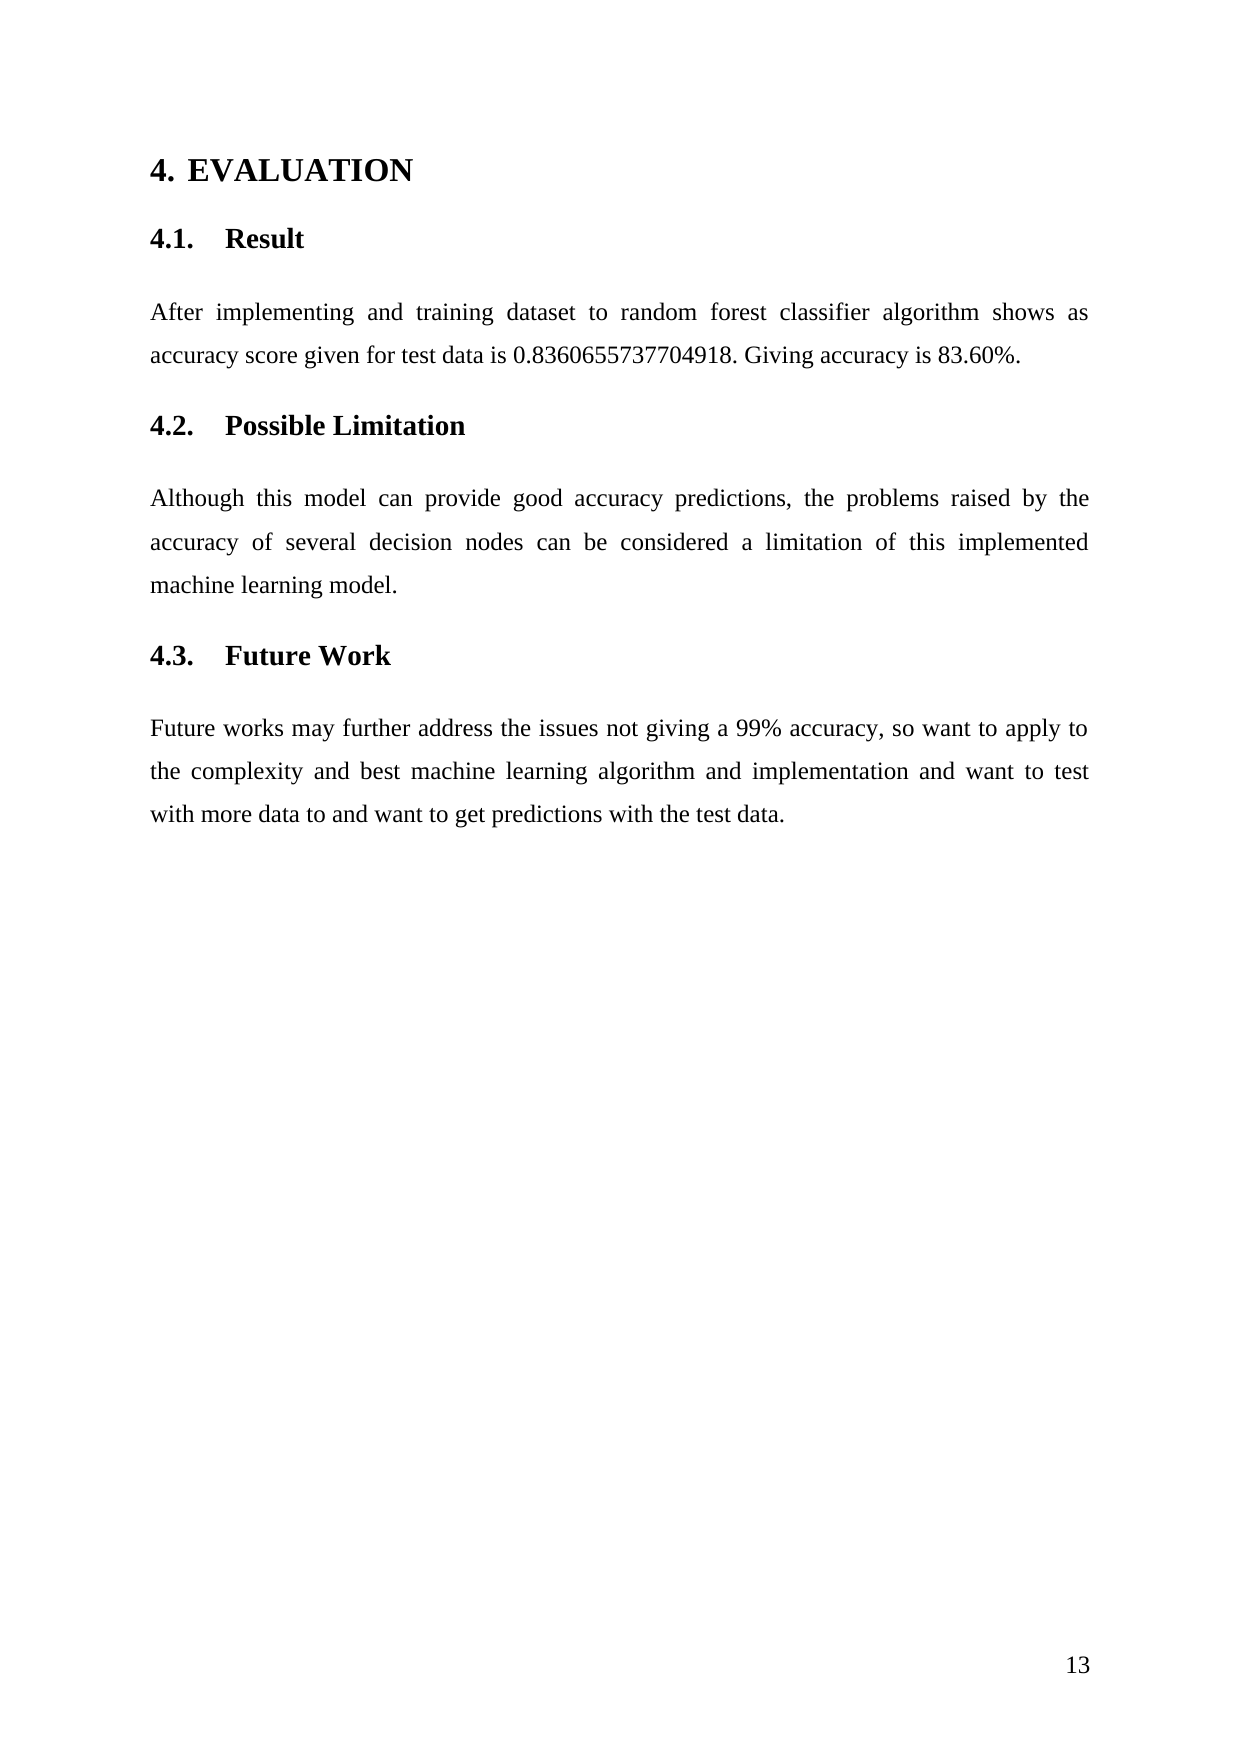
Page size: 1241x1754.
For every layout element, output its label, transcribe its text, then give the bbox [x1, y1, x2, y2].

text Future works may further address the issues not giving a 99% accuracy, so want to apply to the complexity and best machine learning algorithm and implementation and want to test with more data to and want to get predictions with the test data. [150, 713, 1090, 828]
text After implementing and training dataset to random forest classifier algorithm shows as accuracy score given for test data is 0.8360655737704918. Giving accuracy is 83.60%. [150, 297, 1090, 369]
subtitle EVALUATION [150, 150, 1090, 188]
subtitle Result [150, 222, 1090, 255]
subtitle Possible Limitation [150, 408, 1090, 442]
subtitle Future Work [150, 638, 1090, 671]
text Although this model can provide good accuracy predictions, the problems raised by the accuracy of several decision nodes can be considered a limitation of this implemented machine learning model. [150, 483, 1090, 598]
